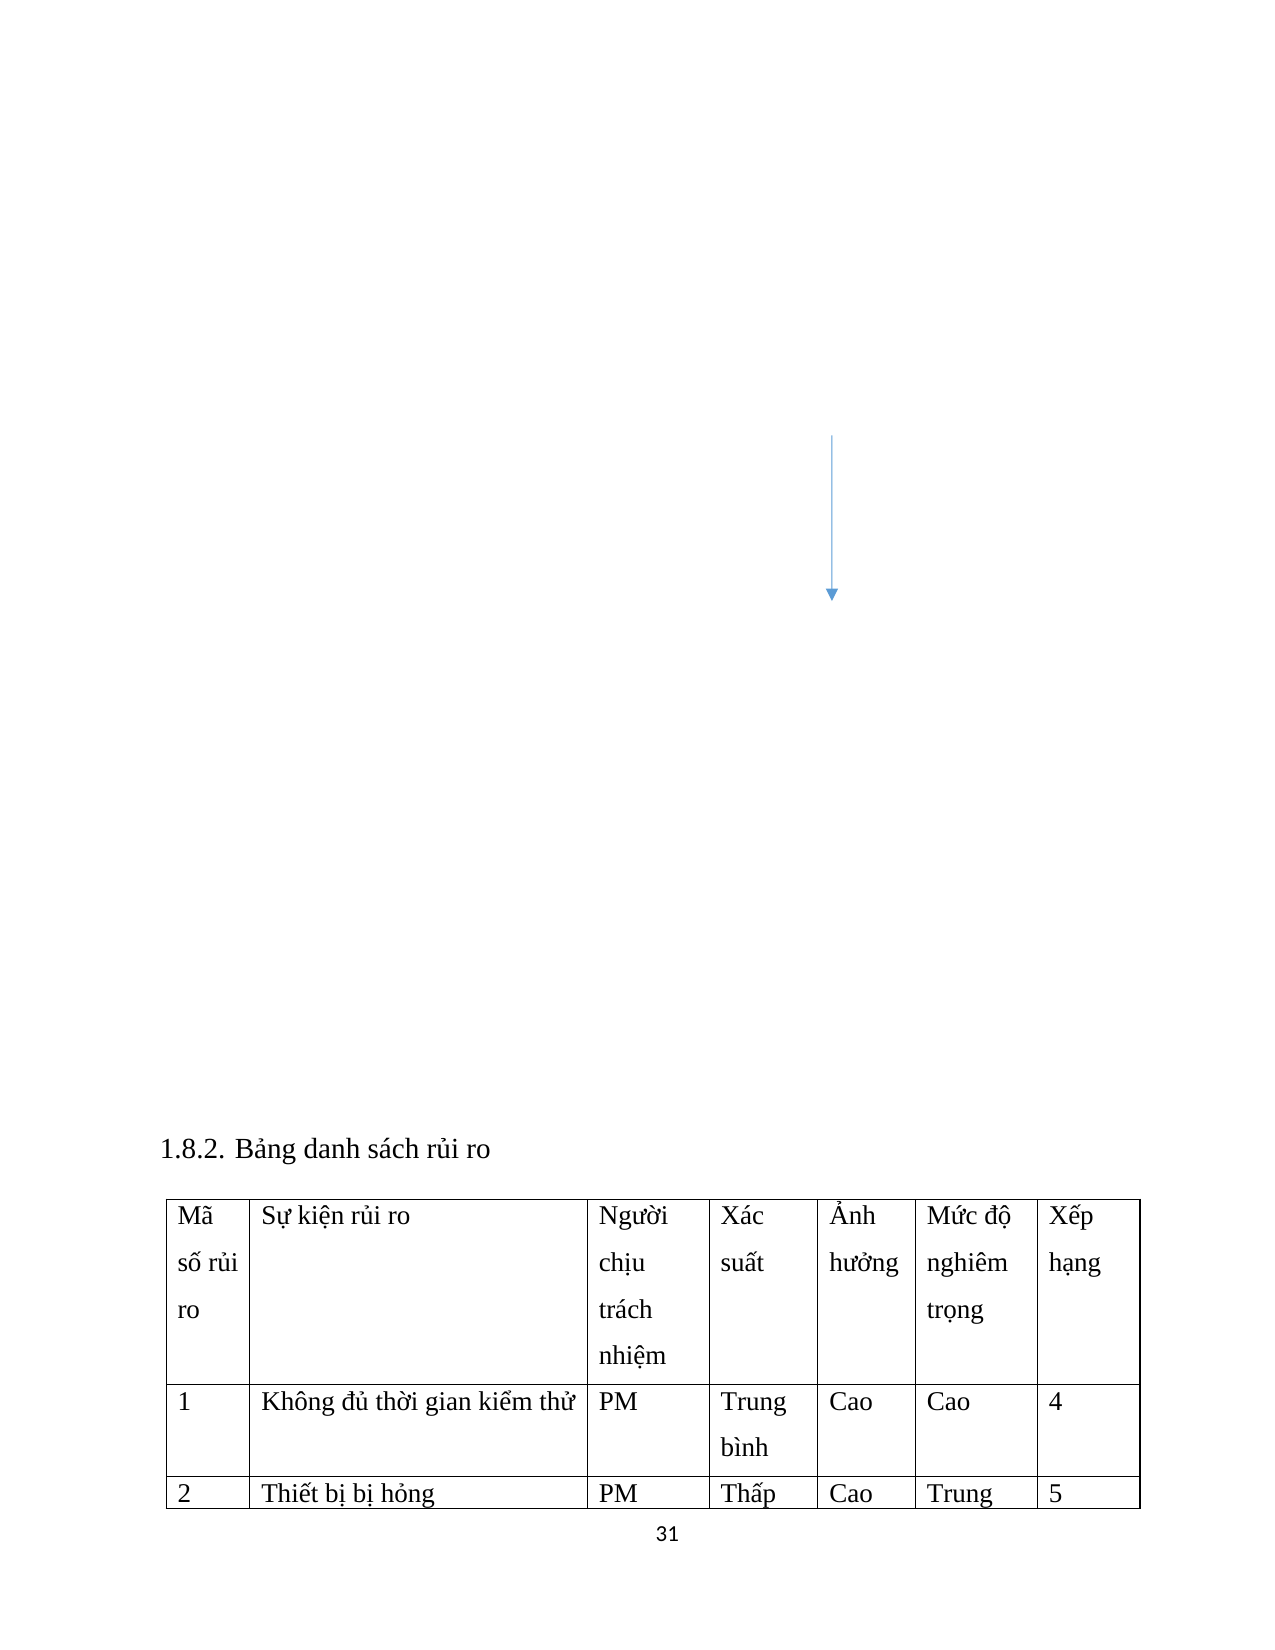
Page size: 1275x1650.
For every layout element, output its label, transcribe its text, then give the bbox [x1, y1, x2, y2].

table_header Ảnh hưởng [818, 1200, 915, 1384]
table_header Xếp hạng [1038, 1200, 1139, 1384]
table_cell 1 [167, 1385, 249, 1476]
table_header Mã số rủi ro [167, 1200, 249, 1384]
table_cell 4 [1038, 1385, 1139, 1476]
table_cell Thấp [710, 1477, 817, 1508]
table_cell PM [588, 1385, 709, 1476]
table_cell PM [588, 1477, 709, 1508]
table_cell Cao [818, 1385, 915, 1476]
list Bảng danh sách rủi ro [159, 1131, 1157, 1165]
table_header Xác suất [710, 1200, 817, 1384]
table_cell 2 [167, 1477, 249, 1508]
table_cell Trung bình [710, 1385, 817, 1476]
table_cell Thiết bị bị hỏng [250, 1477, 587, 1508]
table_cell Cao [818, 1477, 915, 1508]
table_cell 5 [1038, 1477, 1139, 1508]
table_header Mức độ nghiêm trọng [916, 1200, 1037, 1384]
table_cell Không đủ thời gian kiểm thử [250, 1385, 587, 1476]
table_cell Trung bình [916, 1477, 1037, 1508]
table_header Người chịu trách nhiệm [588, 1200, 709, 1384]
table_header Sự kiện rủi ro [250, 1200, 587, 1384]
table_cell Cao [916, 1385, 1037, 1476]
